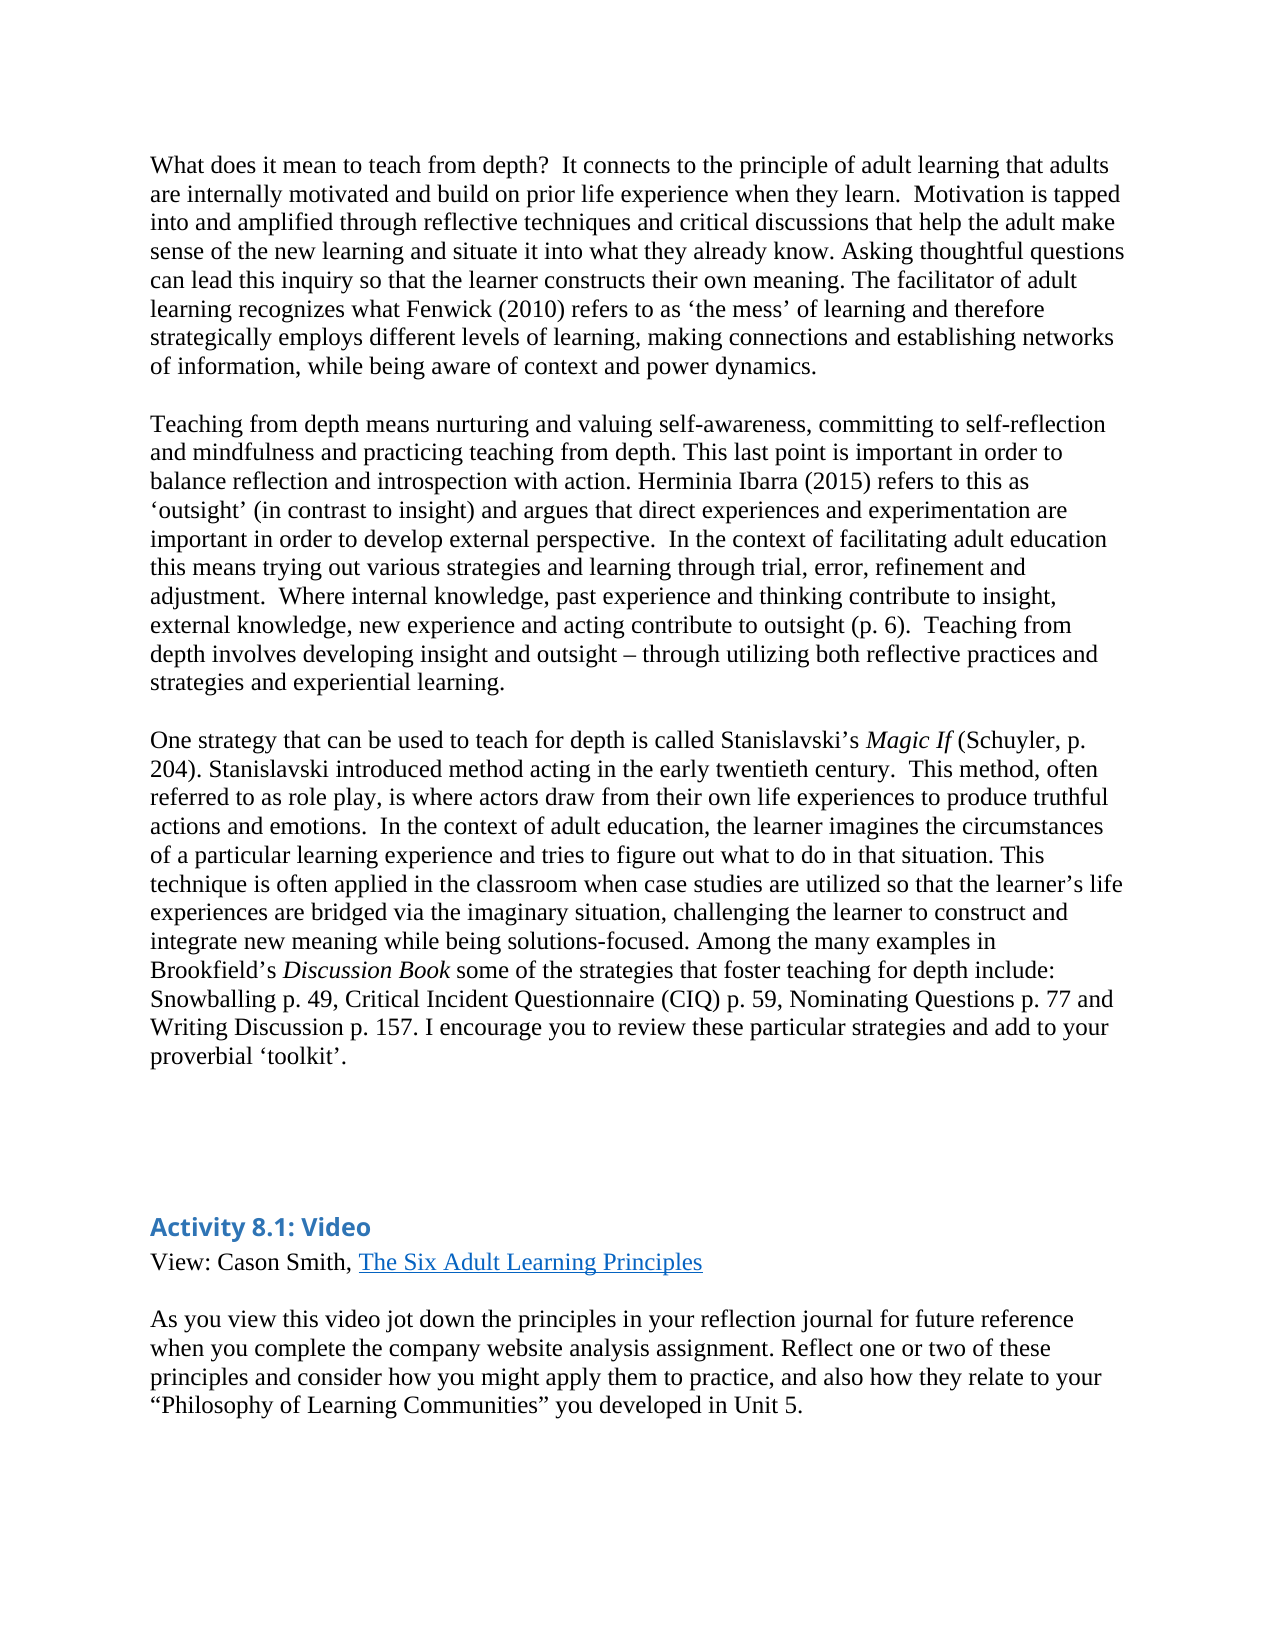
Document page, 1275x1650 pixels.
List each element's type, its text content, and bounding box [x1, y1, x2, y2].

text One strategy that can be used to teach for depth is called Stanislavski’s Magic If (Schuyler, p. 204). Stanislavski introduced method acting in the early twentieth century. This method, often referred to as role play, is where actors draw from their own life experiences to produce truthful actions and emotions. In the context of adult education, the learner imagines the circumstances of a particular learning experience and tries to figure out what to do in that situation. This technique is often applied in the classroom when case studies are utilized so that the learner’s life experiences are bridged via the imaginary situation, challenging the learner to construct and integrate new meaning while being solutions-focused. Among the many examples in Brookfield’s Discussion Book some of the strategies that foster teaching for depth include: Snowballing p. 49, Critical Incident Questionnaire (CIQ) p. 59, Nominating Questions p. 77 and Writing Discussion p. 157. I encourage you to review these particular strategies and add to your proverbial ‘toolkit’. [150, 725, 1125, 1070]
text Teaching from depth means nurturing and valuing self-awareness, committing to self-reflection and mindfulness and practicing teaching from depth. This last point is important in order to balance reflection and introspection with action. Herminia Ibarra (2015) refers to this as ‘outsight’ (in contrast to insight) and argues that direct experiences and experimentation are important in order to develop external perspective. In the context of facilitating adult education this means trying out various strategies and learning through trial, error, refinement and adjustment. Where internal knowledge, past experience and thinking contribute to insight, external knowledge, new experience and acting contribute to outsight (p. 6). Teaching from depth involves developing insight and outsight – through utilizing both reflective practices and strategies and experiential learning. [150, 409, 1125, 696]
text What does it mean to teach from depth? It connects to the principle of adult learning that adults are internally motivated and build on prior life experience when they learn. Motivation is tapped into and amplified through reflective techniques and critical discussions that help the adult make sense of the new learning and situate it into what they already know. Asking thoughtful questions can lead this inquiry so that the learner constructs their own meaning. The facilitator of adult learning recognizes what Fenwick (2010) refers to as ‘the mess’ of learning and therefore strategically employs different levels of learning, making connections and establishing networks of information, while being aware of context and power dynamics. [150, 150, 1125, 380]
subtitle Activity 8.1: Video [150, 1210, 1125, 1244]
text View: Cason Smith, The Six Adult Learning Principles [150, 1247, 1125, 1276]
text As you view this video jot down the principles in your reflection journal for future reference when you complete the company website analysis assignment. Reflect one or two of these principles and consider how you might apply them to practice, and also how they relate to your “Philosophy of Learning Communities” you developed in Unit 5. [150, 1304, 1125, 1419]
